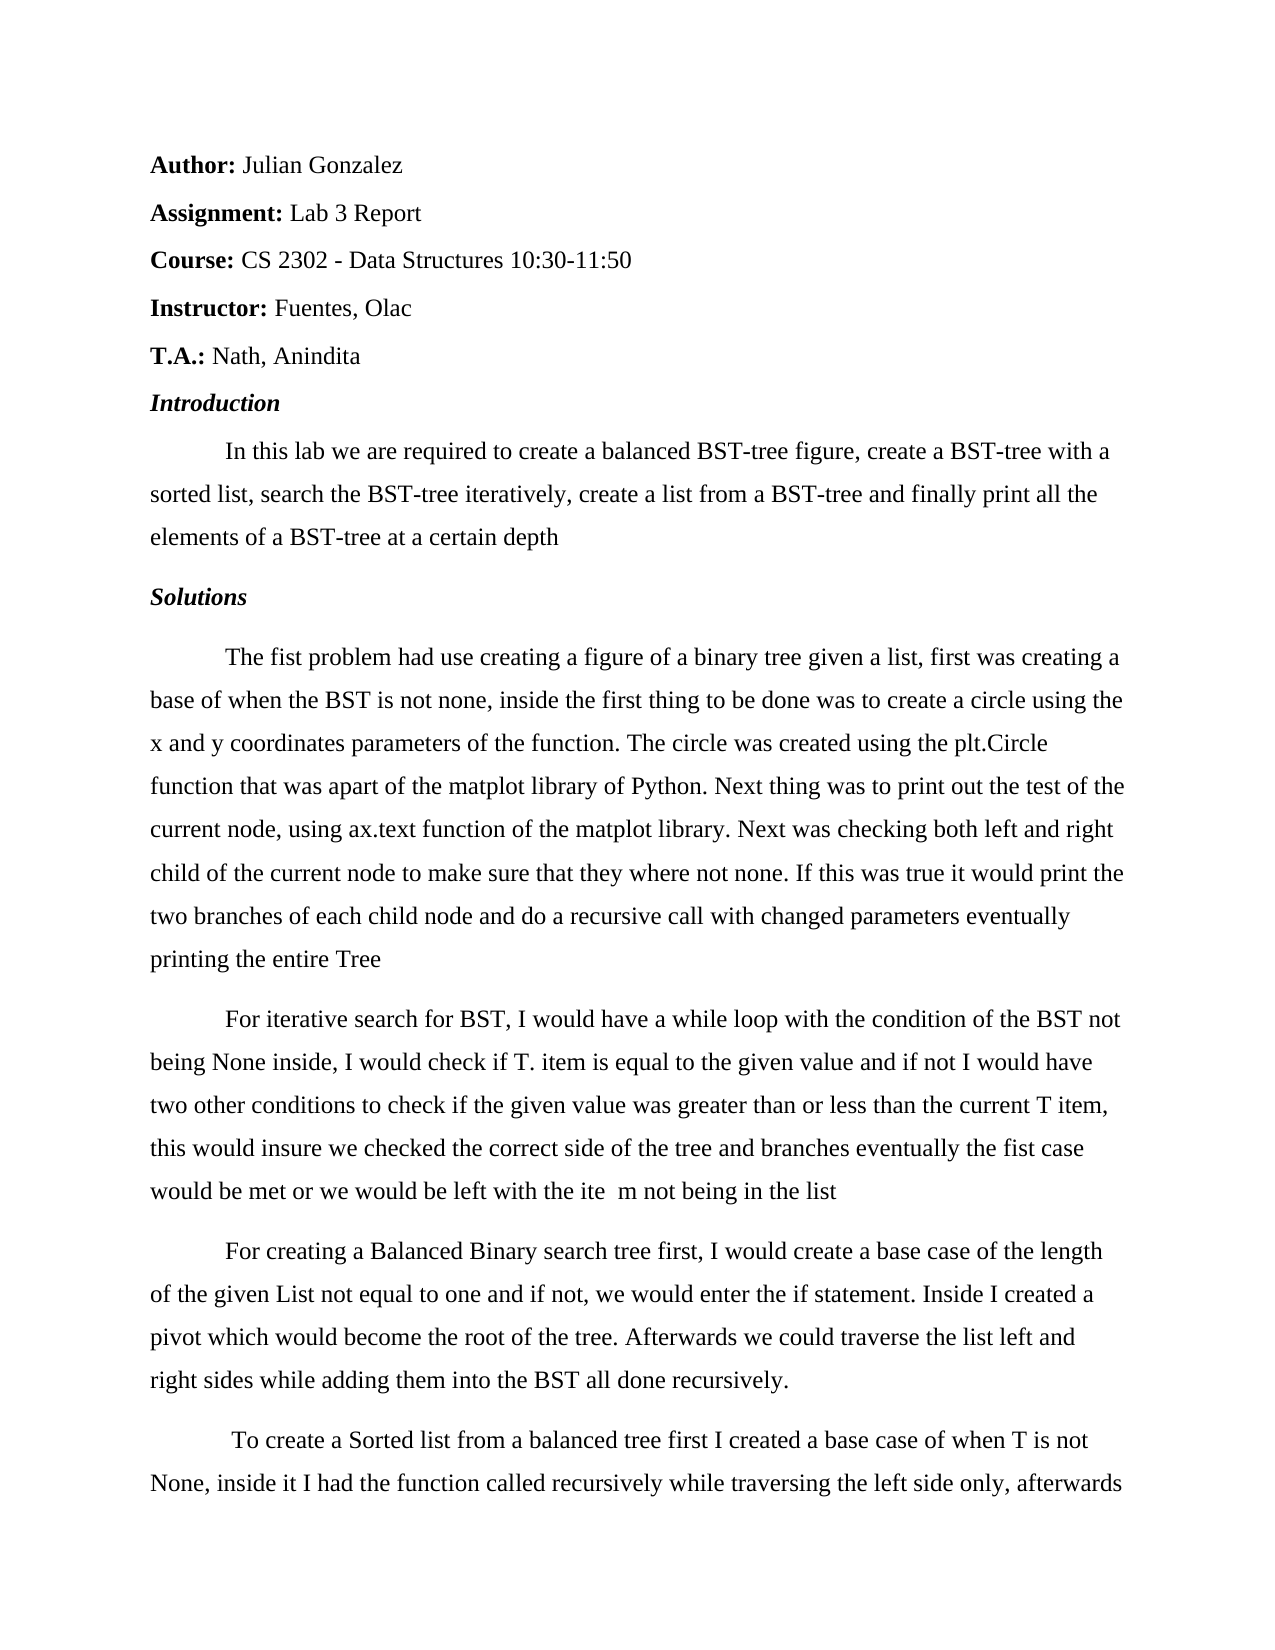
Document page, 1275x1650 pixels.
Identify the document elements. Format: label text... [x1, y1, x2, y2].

text In this lab we are required to create a balanced BST-tree figure, create a BST-tree with a sorted list, search the BST-tree iteratively, create a list from a BST-tree and finally print all the elements of a BST-tree at a certain depth [150, 436, 1125, 551]
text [150, 1425, 1125, 1497]
text The fist problem had use creating a figure of a binary tree given a list, first was creating a base of when the BST is not none, inside the first thing to be done was to create a circle using the x and y coordinates parameters of the function. The circle was created using the plt.Circle function that was apart of the matplot library of Python. Next thing was to print out the test of the current node, using ax.text function of the matplot library. Next was checking both left and right child of the current node to make sure that they where not none. If this was true it would print the two branches of each child node and do a recursive call with changed parameters eventually printing the entire Tree [150, 642, 1125, 973]
text T.A.: Nath, Anindita [150, 341, 1125, 369]
text Instructor: Fuentes, Olac [150, 293, 1125, 322]
text Course: CS 2302 - Data Structures 10:30-11:50 [150, 245, 1125, 274]
text Introduction [150, 388, 1125, 417]
text Assignment: Lab 3 Report [150, 198, 1125, 226]
text Solutions [150, 582, 1125, 611]
text For iterative search for BST, I would have a while loop with the condition of the BST not being None inside, I would check if T. item is equal to the given value and if not I would have two other conditions to check if the given value was greater than or less than the current T item, this would insure we checked the correct side of the tree and branches eventually the fist case would be met or we would be left with the ite m not being in the list [150, 1004, 1125, 1205]
text For creating a Balanced Binary search tree first, I would create a base case of the length of the given List not equal to one and if not, we would enter the if statement. Inside I created a pivot which would become the root of the tree. Afterwards we could traverse the list left and right sides while adding them into the BST all done recursively. [150, 1236, 1125, 1394]
text Author: Julian Gonzalez [150, 150, 1125, 179]
